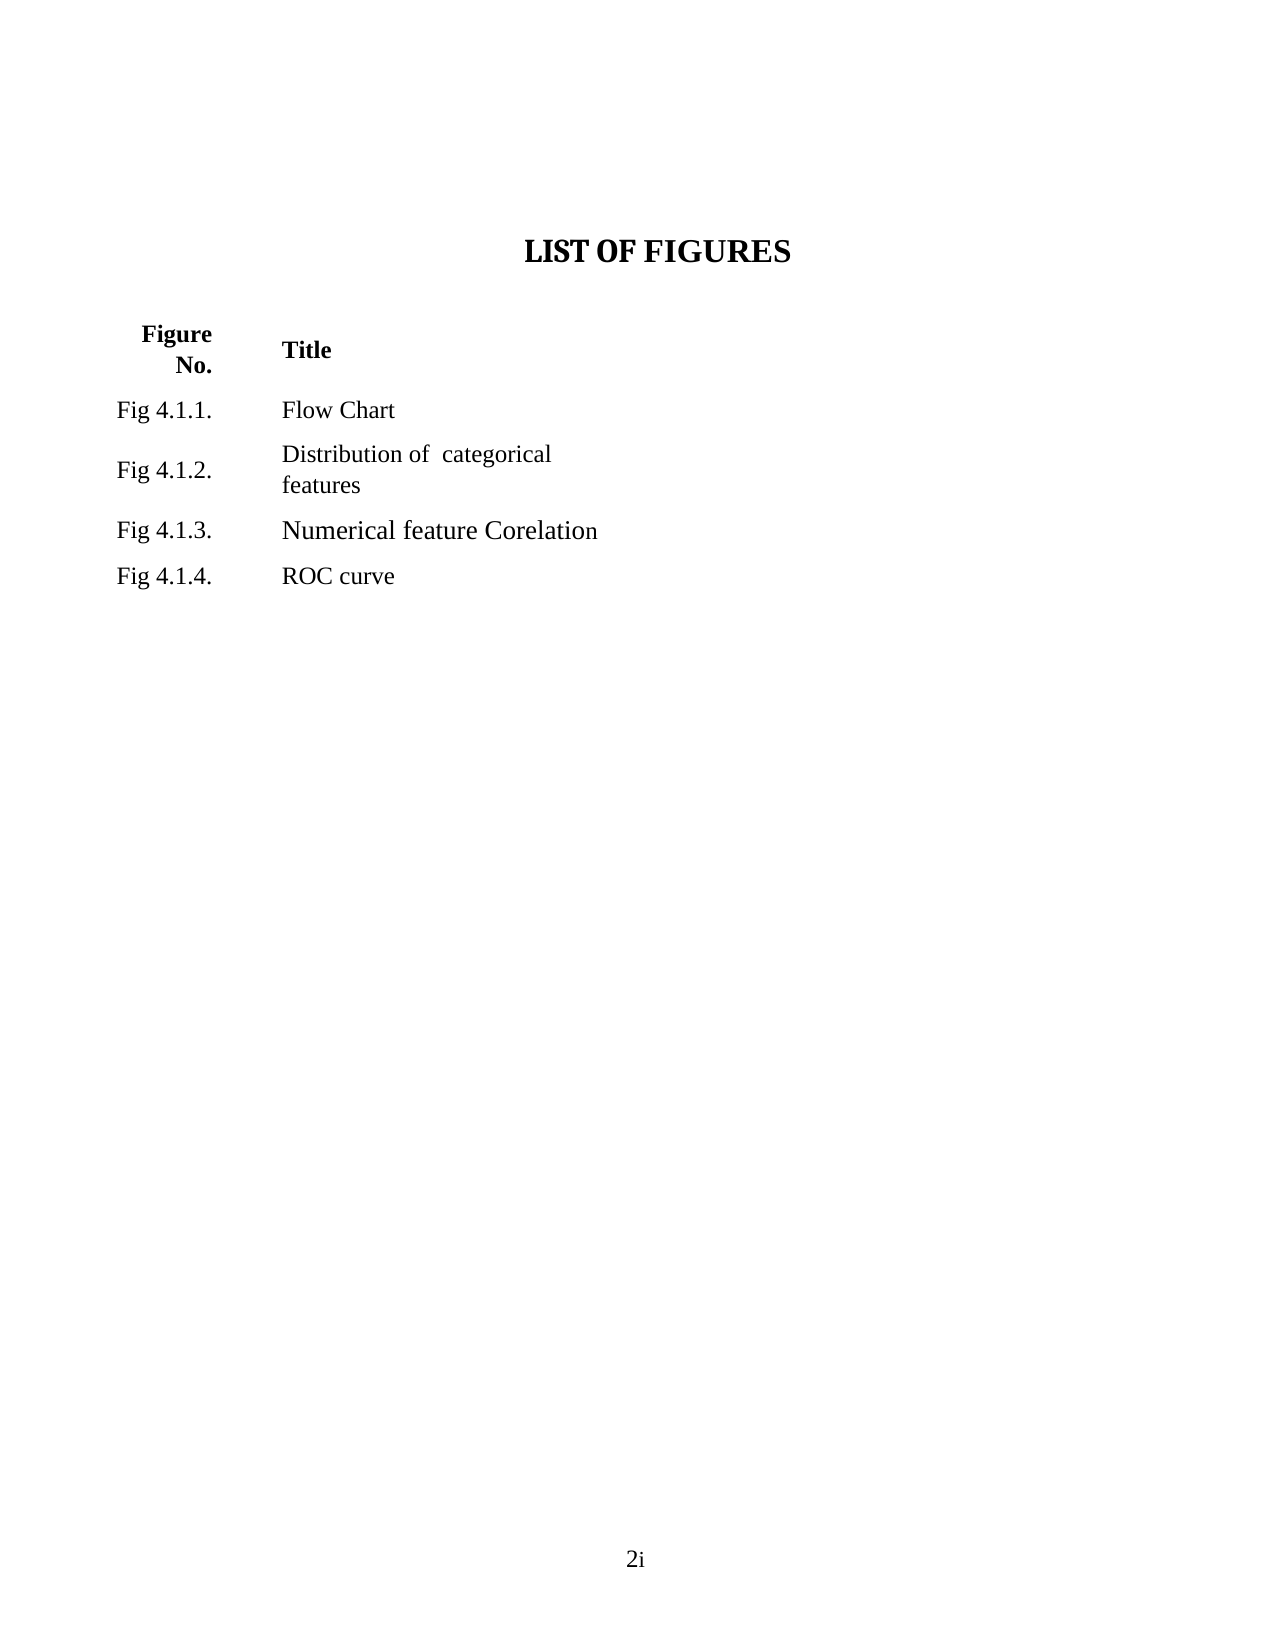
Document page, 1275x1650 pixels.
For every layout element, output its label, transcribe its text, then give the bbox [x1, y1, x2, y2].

table_header Title [270, 320, 681, 395]
table_cell Fig 4.1.4. [102, 561, 270, 605]
table_cell Flow Chart [270, 395, 681, 439]
subtitle LIST OF FIGURES [148, 232, 1166, 271]
table_cell Fig 4.1.2. [102, 439, 270, 514]
table_cell Distribution of categorical features [270, 439, 681, 514]
table_cell Fig 4.1.1. [102, 395, 270, 439]
table_header Figure No. [102, 320, 270, 395]
table_cell ROC curve [270, 561, 681, 605]
table_cell Numerical feature Corelation [270, 515, 681, 561]
table_cell Fig 4.1.3. [102, 515, 270, 561]
